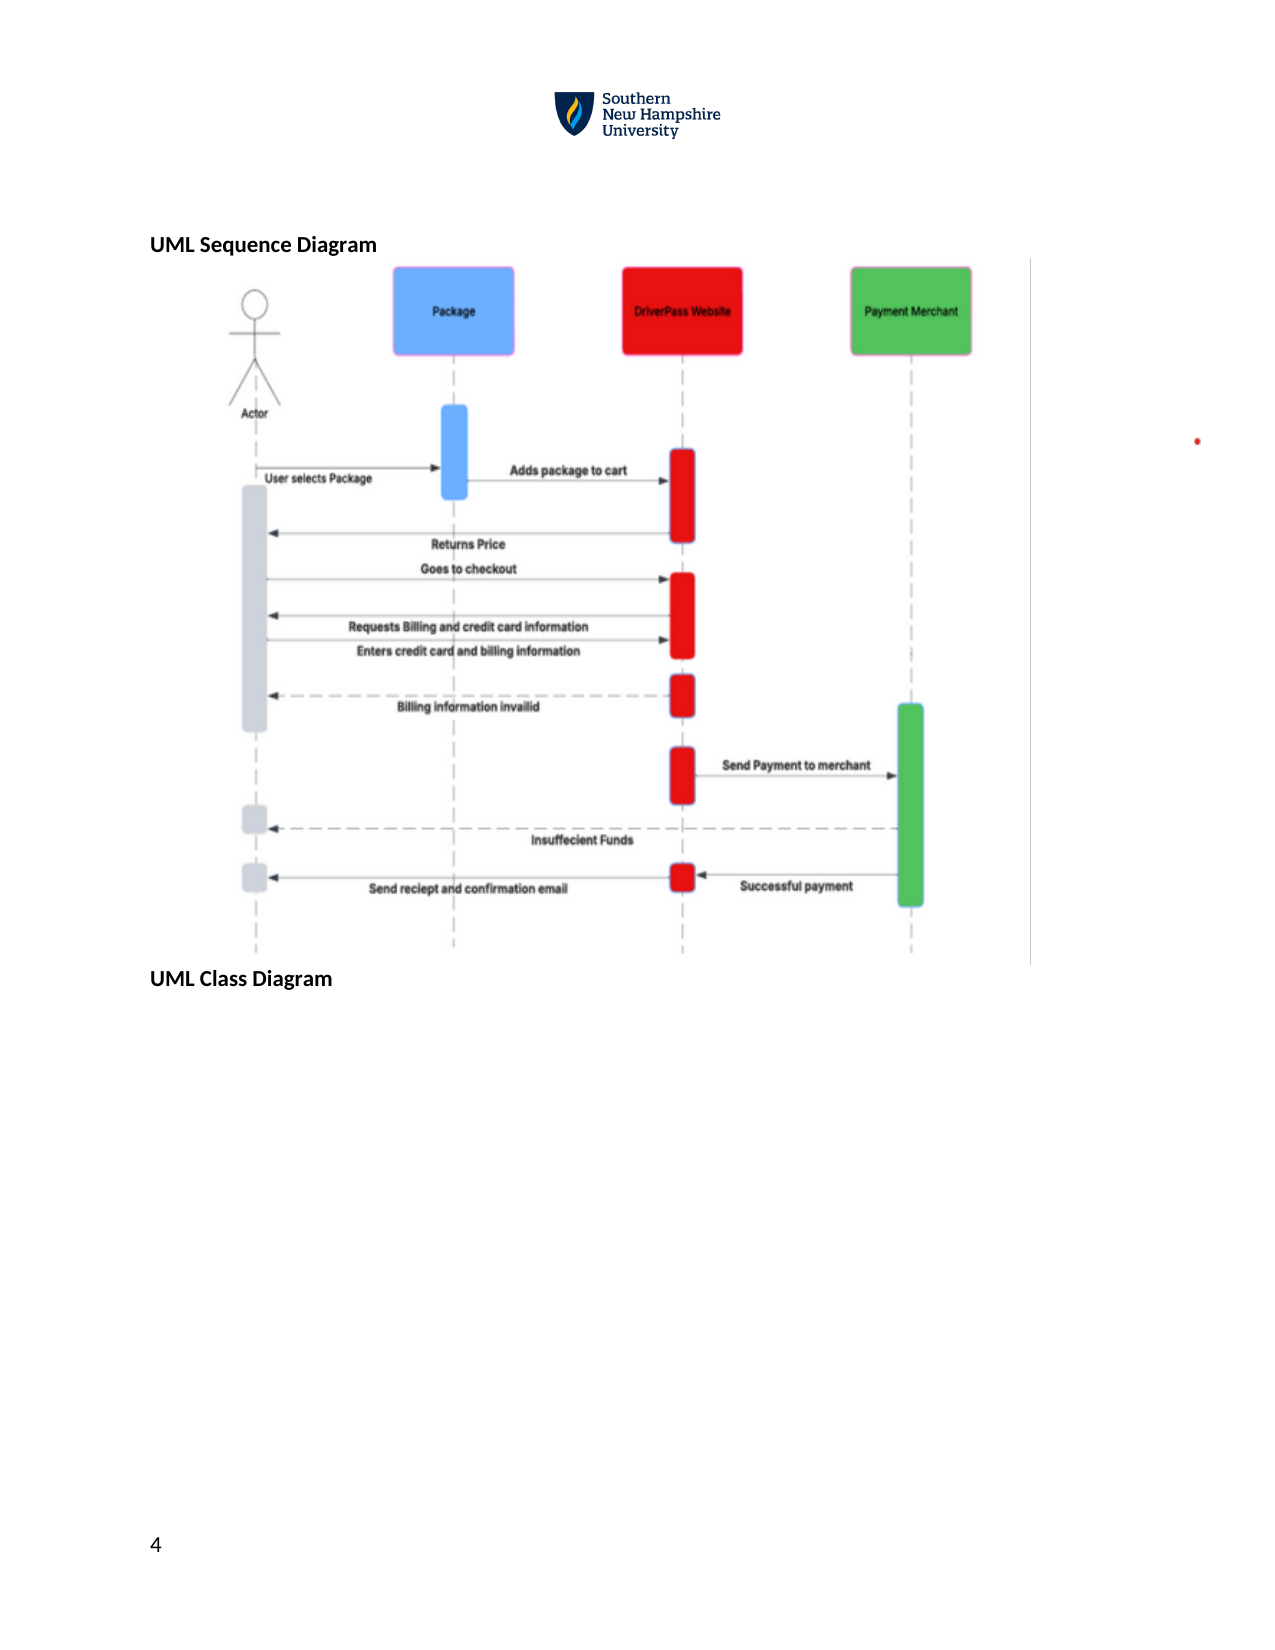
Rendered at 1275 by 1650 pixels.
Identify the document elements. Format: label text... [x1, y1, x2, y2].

subtitle UML Class Diagram [150, 965, 1125, 992]
subtitle UML Sequence Diagram [150, 230, 1125, 258]
picture [546, 75, 729, 154]
picture [150, 258, 1202, 965]
